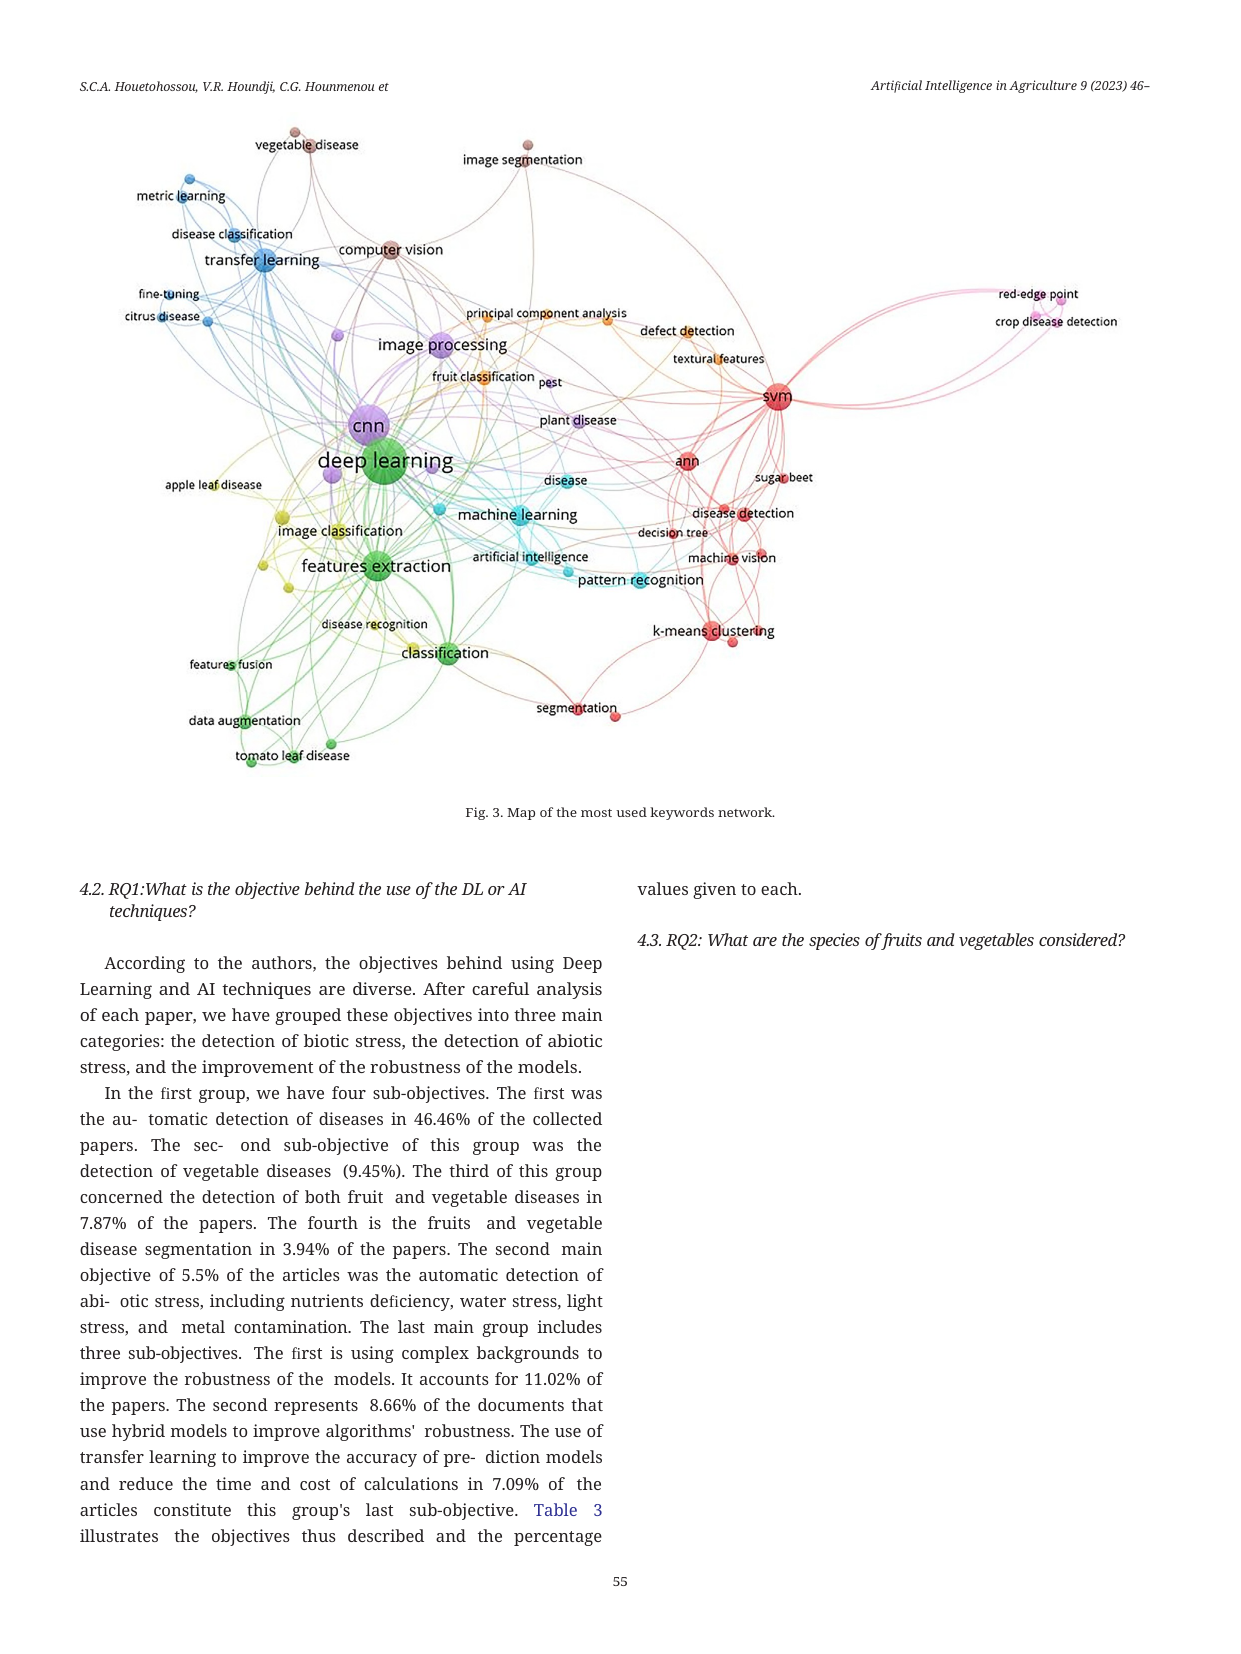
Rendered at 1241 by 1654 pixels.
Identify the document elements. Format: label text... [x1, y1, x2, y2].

picture [118, 112, 1123, 777]
text Fig. 3. Map of the most used keywords network. [69, 804, 1171, 822]
text In the first group, we have four sub-objectives. The first was the au- tomatic detection of diseases in 46.46% of the collected papers. The sec- ond sub-objective of this group was the detection of vegetable diseases (9.45%). The third of this group concerned the detection of both fruit and vegetable diseases in 7.87% of the papers. The fourth is the fruits and vegetable disease segmentation in 3.94% of the papers. The second main objective of 5.5% of the articles was the automatic detection of abi- otic stress, including nutrients deficiency, water stress, light stress, and metal contamination. The last main group includes three sub-objectives. The first is using complex backgrounds to improve the robustness of the models. It accounts for 11.02% of the papers. The second represents 8.66% of the documents that use hybrid models to improve algorithms' robustness. The use of transfer learning to improve the accuracy of pre- diction models and reduce the time and cost of calculations in 7.09% of the articles constitute this group's last sub-objective. Table 3 illustrates the objectives thus described and the percentage values given to each. [79, 1081, 603, 1547]
text According to the authors, the objectives behind using Deep Learning and AI techniques are diverse. After careful analysis of each paper, we have grouped these objectives into three main categories: the detection of biotic stress, the detection of abiotic stress, and the improvement of the robustness of the models. [79, 951, 603, 1078]
list RQ1:What is the objective behind the use of the DL or AI techniques? [79, 877, 607, 923]
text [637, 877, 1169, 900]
list RQ2: What are the species of fruits and vegetables considered? [637, 928, 1173, 951]
